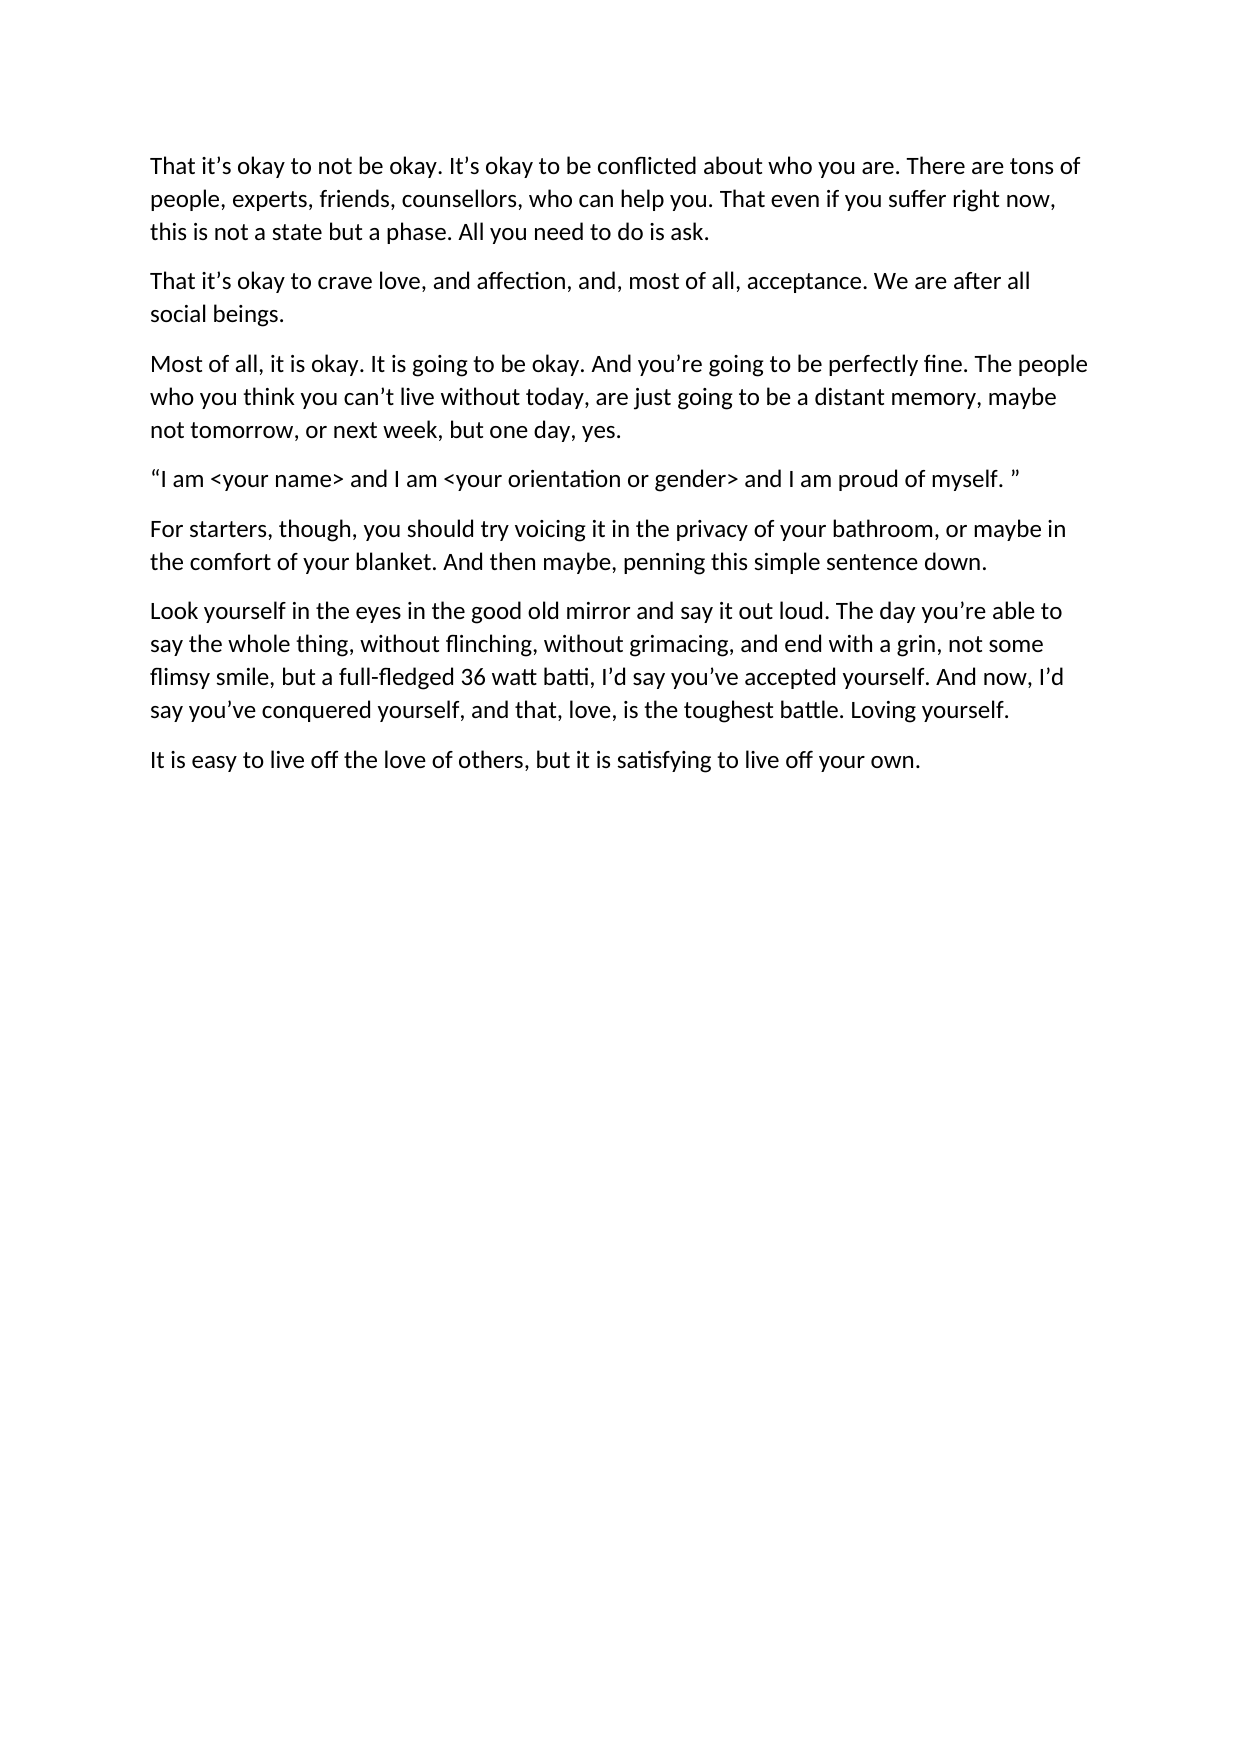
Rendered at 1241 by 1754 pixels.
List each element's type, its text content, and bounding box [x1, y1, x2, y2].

text For starters, though, you should try voicing it in the privacy of your bathroom, or maybe in the comfort of your blanket. And then maybe, penning this simple sentence down. [150, 513, 1090, 576]
text “I am <your name> and I am <your orientation or gender> and I am proud of myself. ” [150, 463, 1090, 494]
text It is easy to live off the love of others, but it is satisfying to live off your own. [150, 744, 1090, 774]
text Most of all, it is okay. It is going to be okay. And you’re going to be perfectly fine. The people who you think you can’t live without today, are just going to be a distant memory, maybe not tomorrow, or next week, but one day, yes. [150, 348, 1090, 444]
text That it’s okay to crave love, and affection, and, most of all, acceptance. We are after all social beings. [150, 265, 1090, 329]
text Look yourself in the eyes in the good old mirror and say it out loud. The day you’re able to say the whole thing, without flinching, without grimacing, and end with a grin, not some flimsy smile, but a full-fledged 36 watt batti, I’d say you’ve accepted yourself. And now, I’d say you’ve conquered yourself, and that, love, is the toughest battle. Loving yourself. [150, 595, 1090, 725]
text That it’s okay to not be okay. It’s okay to be conflicted about who you are. There are tons of people, experts, friends, counsellors, who can help you. That even if you suffer right now, this is not a state but a phase. All you need to do is ask. [150, 150, 1090, 246]
